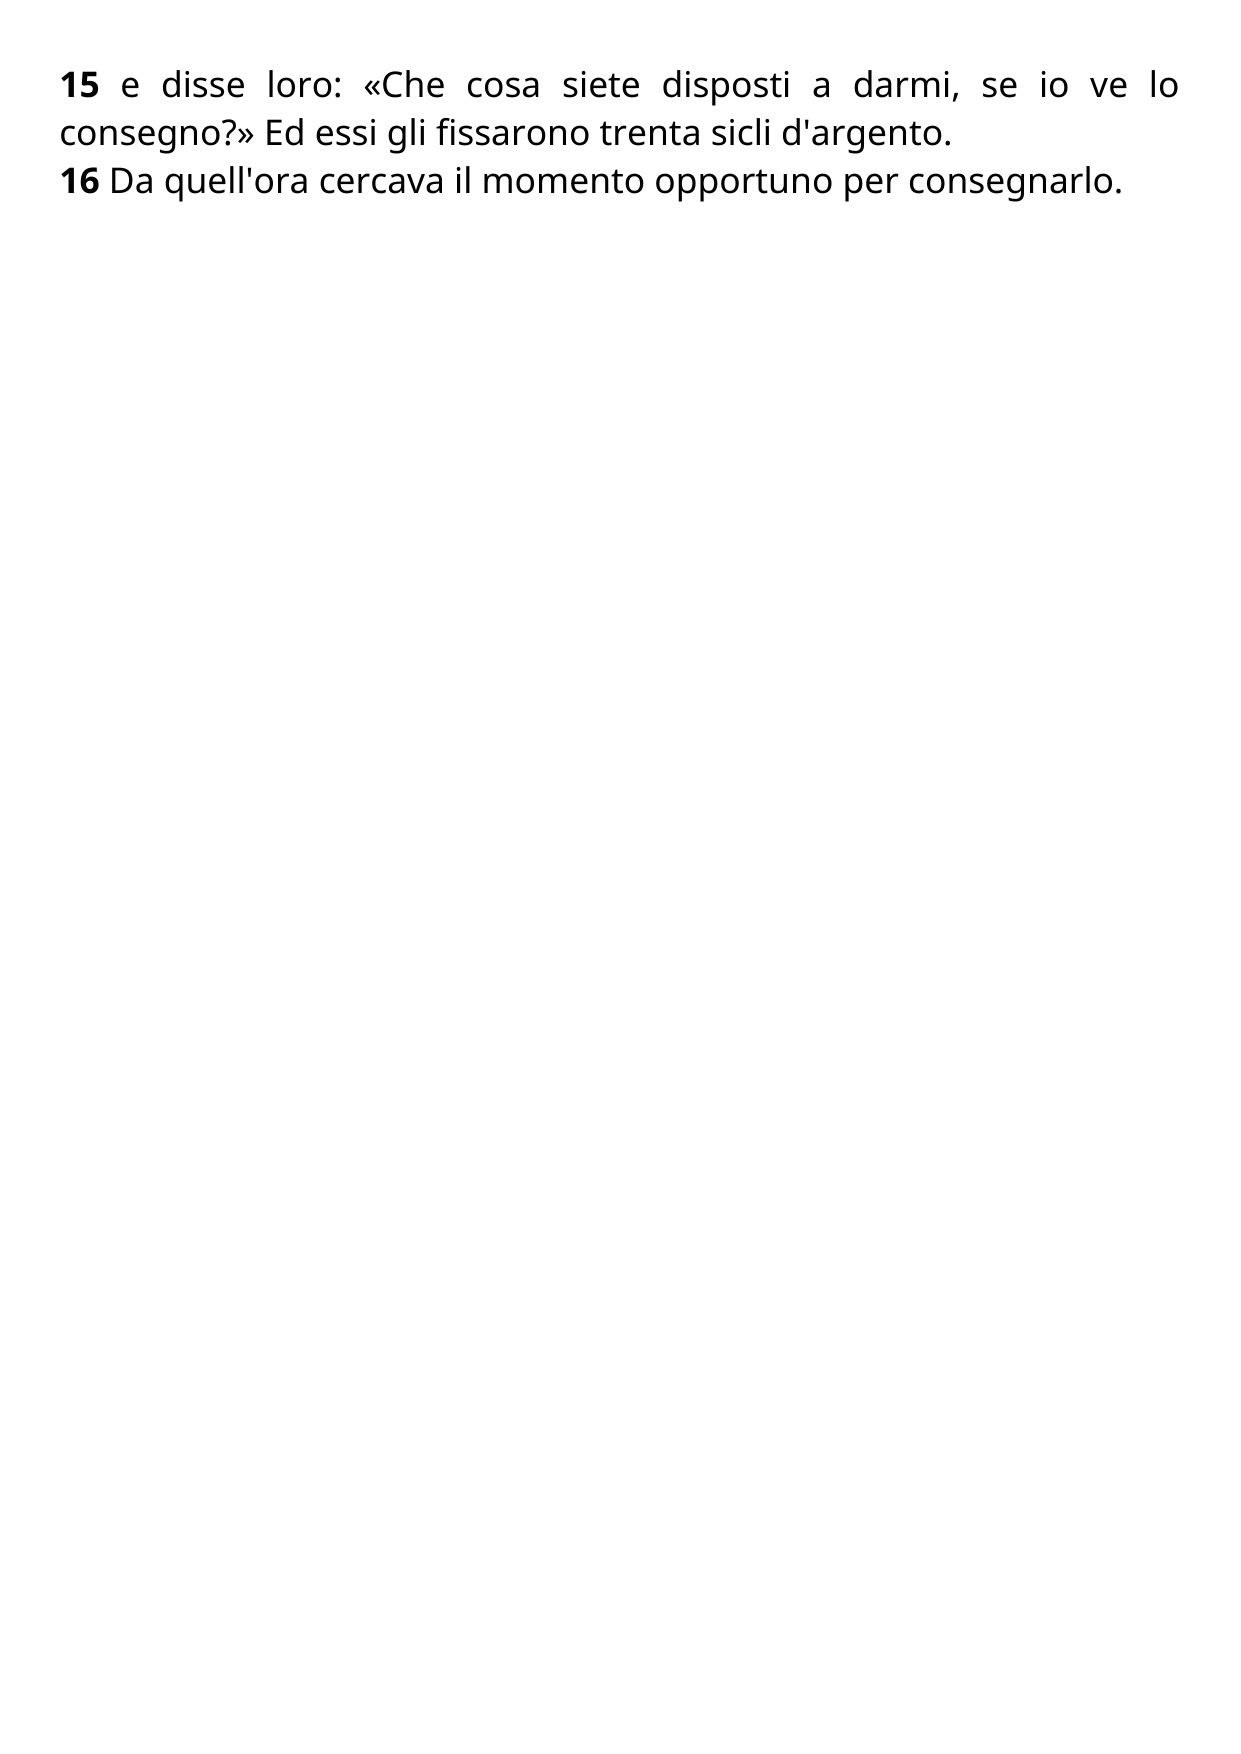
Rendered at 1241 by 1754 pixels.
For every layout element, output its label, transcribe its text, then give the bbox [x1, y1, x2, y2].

text 15 e disse loro: «Che cosa siete disposti a darmi, se io ve lo consegno?» Ed essi gli fissarono trenta sicli d'argento. [59, 59, 1181, 156]
text 16 Da quell'ora cercava il momento opportuno per consegnarlo. [59, 156, 1181, 204]
